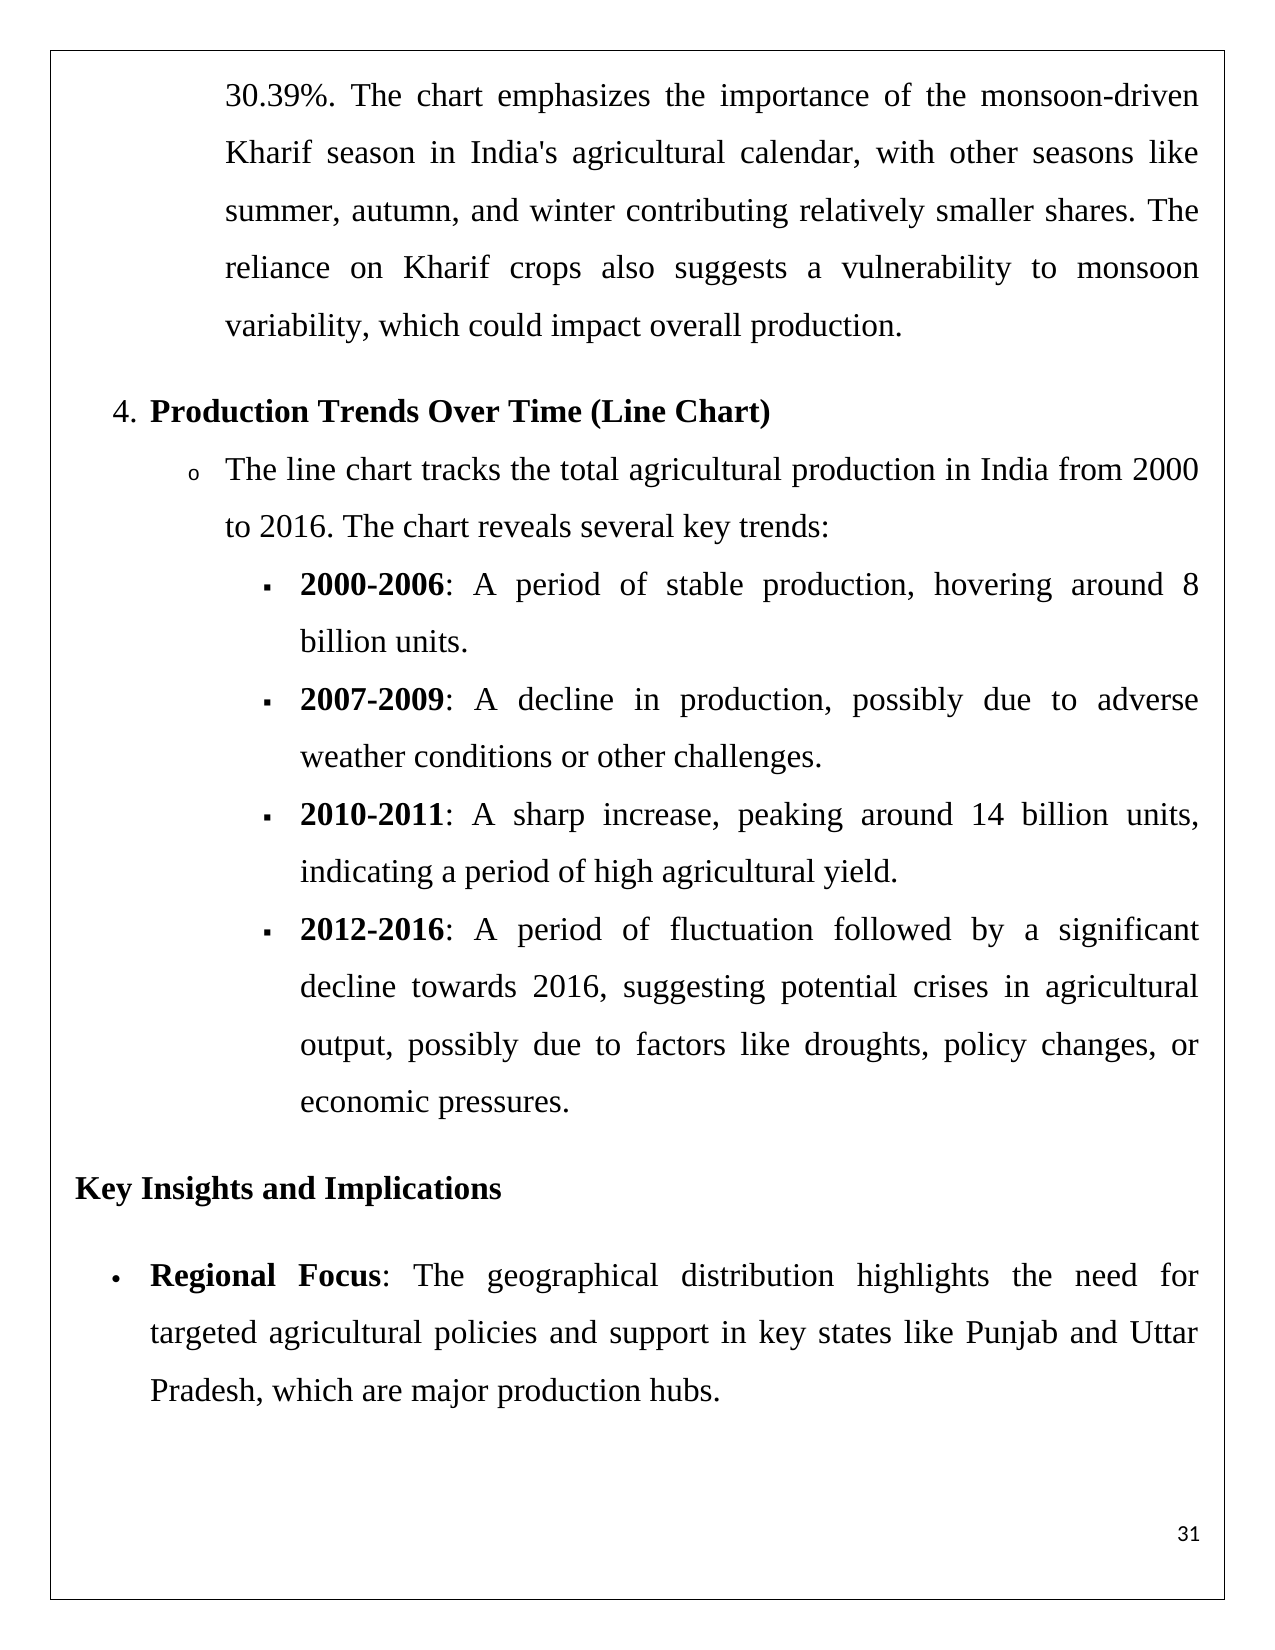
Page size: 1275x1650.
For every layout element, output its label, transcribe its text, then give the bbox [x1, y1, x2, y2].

subtitle Key Insights and Implications [75, 1370, 1200, 1408]
list Production Trends Over Time (Line Chart) [112, 564, 1200, 602]
list The pie chart breaks down the percentage of production by season, revealing that the Kharif season is the most productive, contributing 59.69% of the total output. This is followed by the Rabi season at 30.39%. The chart emphasizes the importance of the monsoon-driven Kharif season in India's agricultural calendar, with other seasons like summer, autumn, and winter contributing relatively smaller shares. The reliance on Kharif crops also suggests a vulnerability to monsoon variability, which could impact overall production. [187, 75, 1200, 516]
list 2007-2009: A decline in production, possibly due to adverse weather conditions or other challenges. [262, 881, 1200, 977]
list The line chart tracks the total agricultural production in India from 2000 to 2016. The chart reveals several key trends: [187, 651, 1200, 747]
list 2012-2016: A period of fluctuation followed by a significant decline towards 2016, suggesting potential crises in agricultural output, possibly due to factors like droughts, policy changes, or economic pressures. [262, 1111, 1200, 1322]
list 2000-2006: A period of stable production, hovering around 8 billion units. [262, 766, 1200, 862]
list 2010-2011: A sharp increase, peaking around 14 billion units, indicating a period of high agricultural yield. [262, 996, 1200, 1092]
